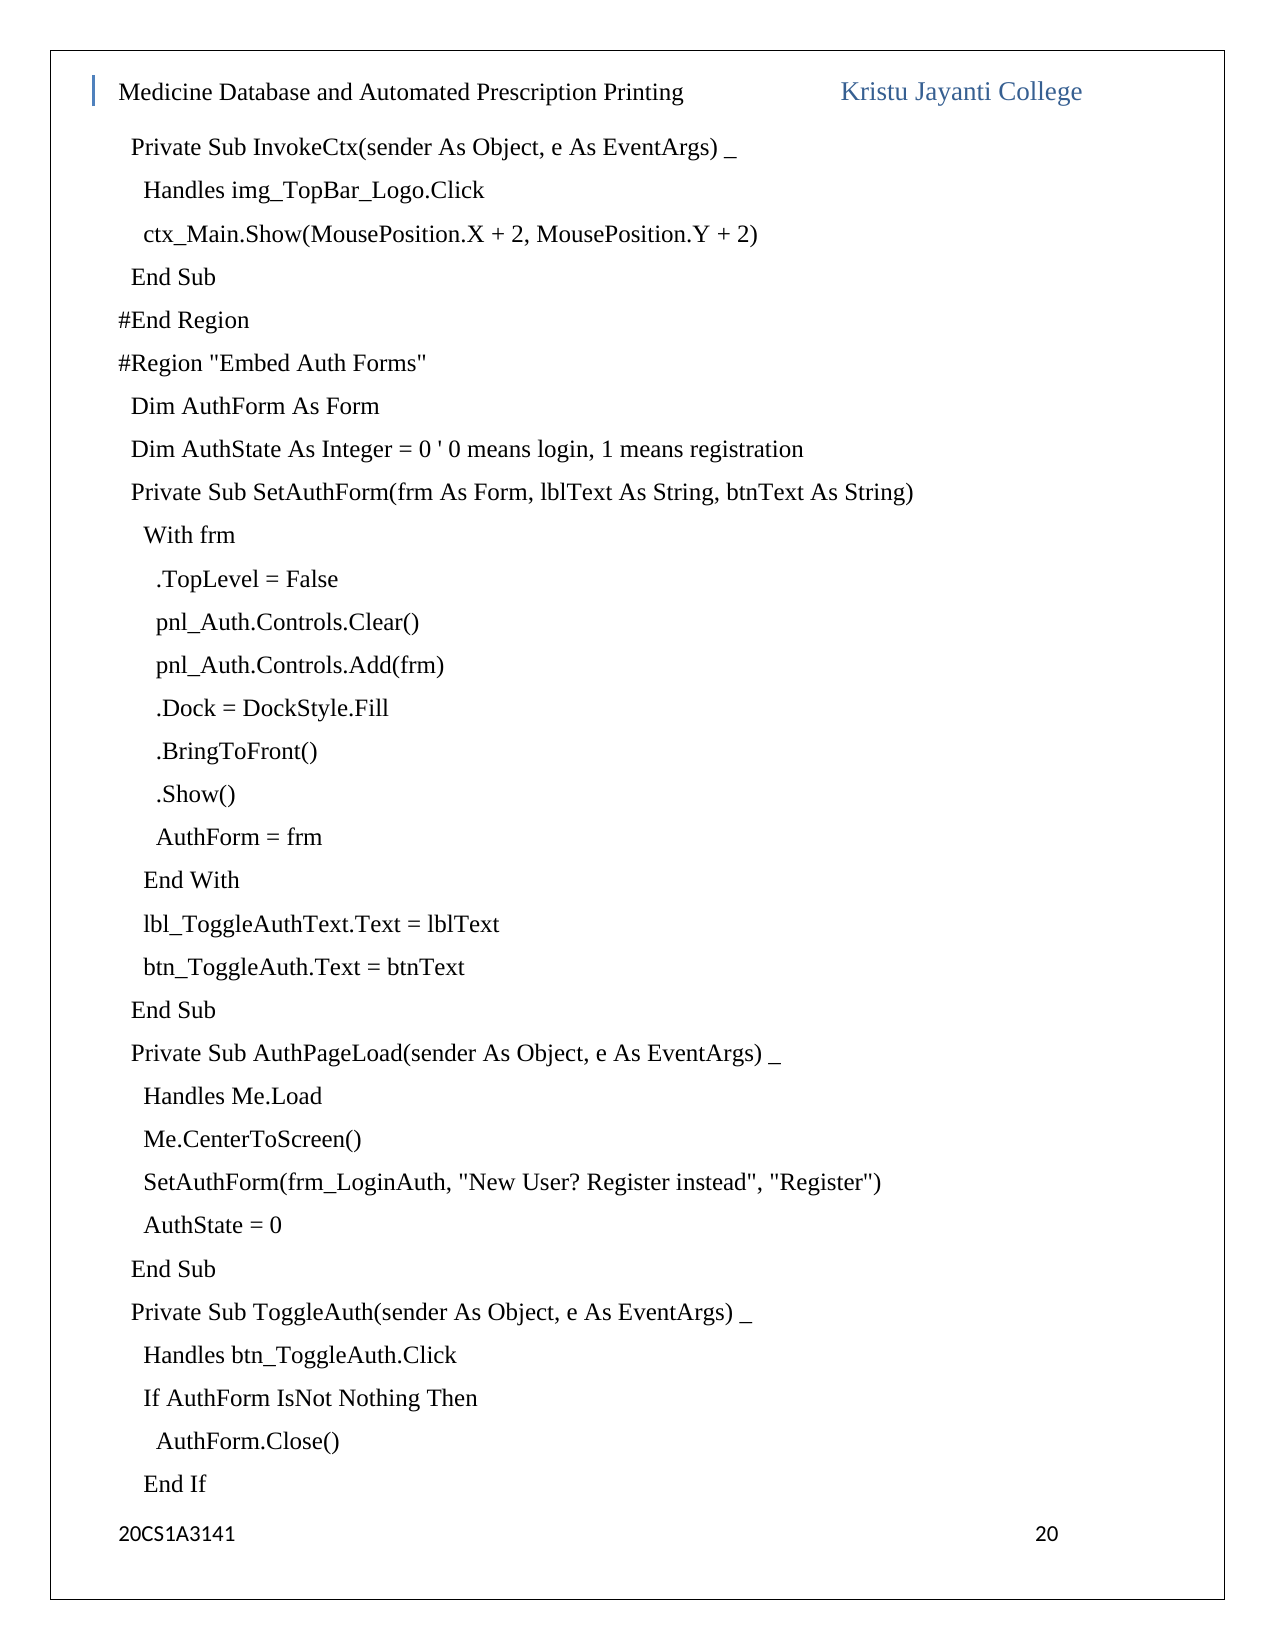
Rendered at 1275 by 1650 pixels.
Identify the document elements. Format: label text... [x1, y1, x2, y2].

text btn_ToggleAuth.Text = btnText [118, 952, 1162, 981]
text End Sub [118, 262, 1162, 291]
text AuthForm = frm [118, 822, 1162, 851]
text .TopLevel = False [118, 564, 1162, 592]
text #Region "Embed Auth Forms" [118, 348, 1162, 377]
text ctx_Main.Show(MousePosition.X + 2, MousePosition.Y + 2) [118, 219, 1162, 247]
text End With [118, 866, 1162, 894]
text End Sub [118, 995, 1162, 1024]
text End Sub [118, 1254, 1162, 1282]
text #End Region [118, 305, 1162, 334]
text With frm [118, 521, 1162, 549]
text pnl_Auth.Controls.Clear() [118, 607, 1162, 636]
text Private Sub InvokeCtx(sender As Object, e As EventArgs) _ [118, 132, 1162, 161]
text lbl_ToggleAuthText.Text = lblText [118, 909, 1162, 937]
text End If [118, 1469, 1162, 1498]
text AuthForm.Close() [118, 1426, 1162, 1455]
text If AuthForm IsNot Nothing Then [118, 1383, 1162, 1412]
text Private Sub ToggleAuth(sender As Object, e As EventArgs) _ [118, 1297, 1162, 1326]
text SetAuthForm(frm_LoginAuth, "New User? Register instead", "Register") [118, 1167, 1162, 1196]
text Me.CenterToScreen() [118, 1124, 1162, 1153]
text pnl_Auth.Controls.Add(frm) [118, 650, 1162, 679]
text .BringToFront() [118, 736, 1162, 765]
text AuthState = 0 [118, 1211, 1162, 1239]
text .Show() [118, 779, 1162, 808]
text Handles img_TopBar_Logo.Click [118, 176, 1162, 204]
text Dim AuthForm As Form [118, 391, 1162, 420]
text Handles btn_ToggleAuth.Click [118, 1340, 1162, 1369]
text Private Sub AuthPageLoad(sender As Object, e As EventArgs) _ [118, 1038, 1162, 1067]
text .Dock = DockStyle.Fill [118, 693, 1162, 722]
text Handles Me.Load [118, 1081, 1162, 1110]
text Private Sub SetAuthForm(frm As Form, lblText As String, btnText As String) [118, 477, 1162, 506]
text Dim AuthState As Integer = 0 ' 0 means login, 1 means registration [118, 434, 1162, 463]
